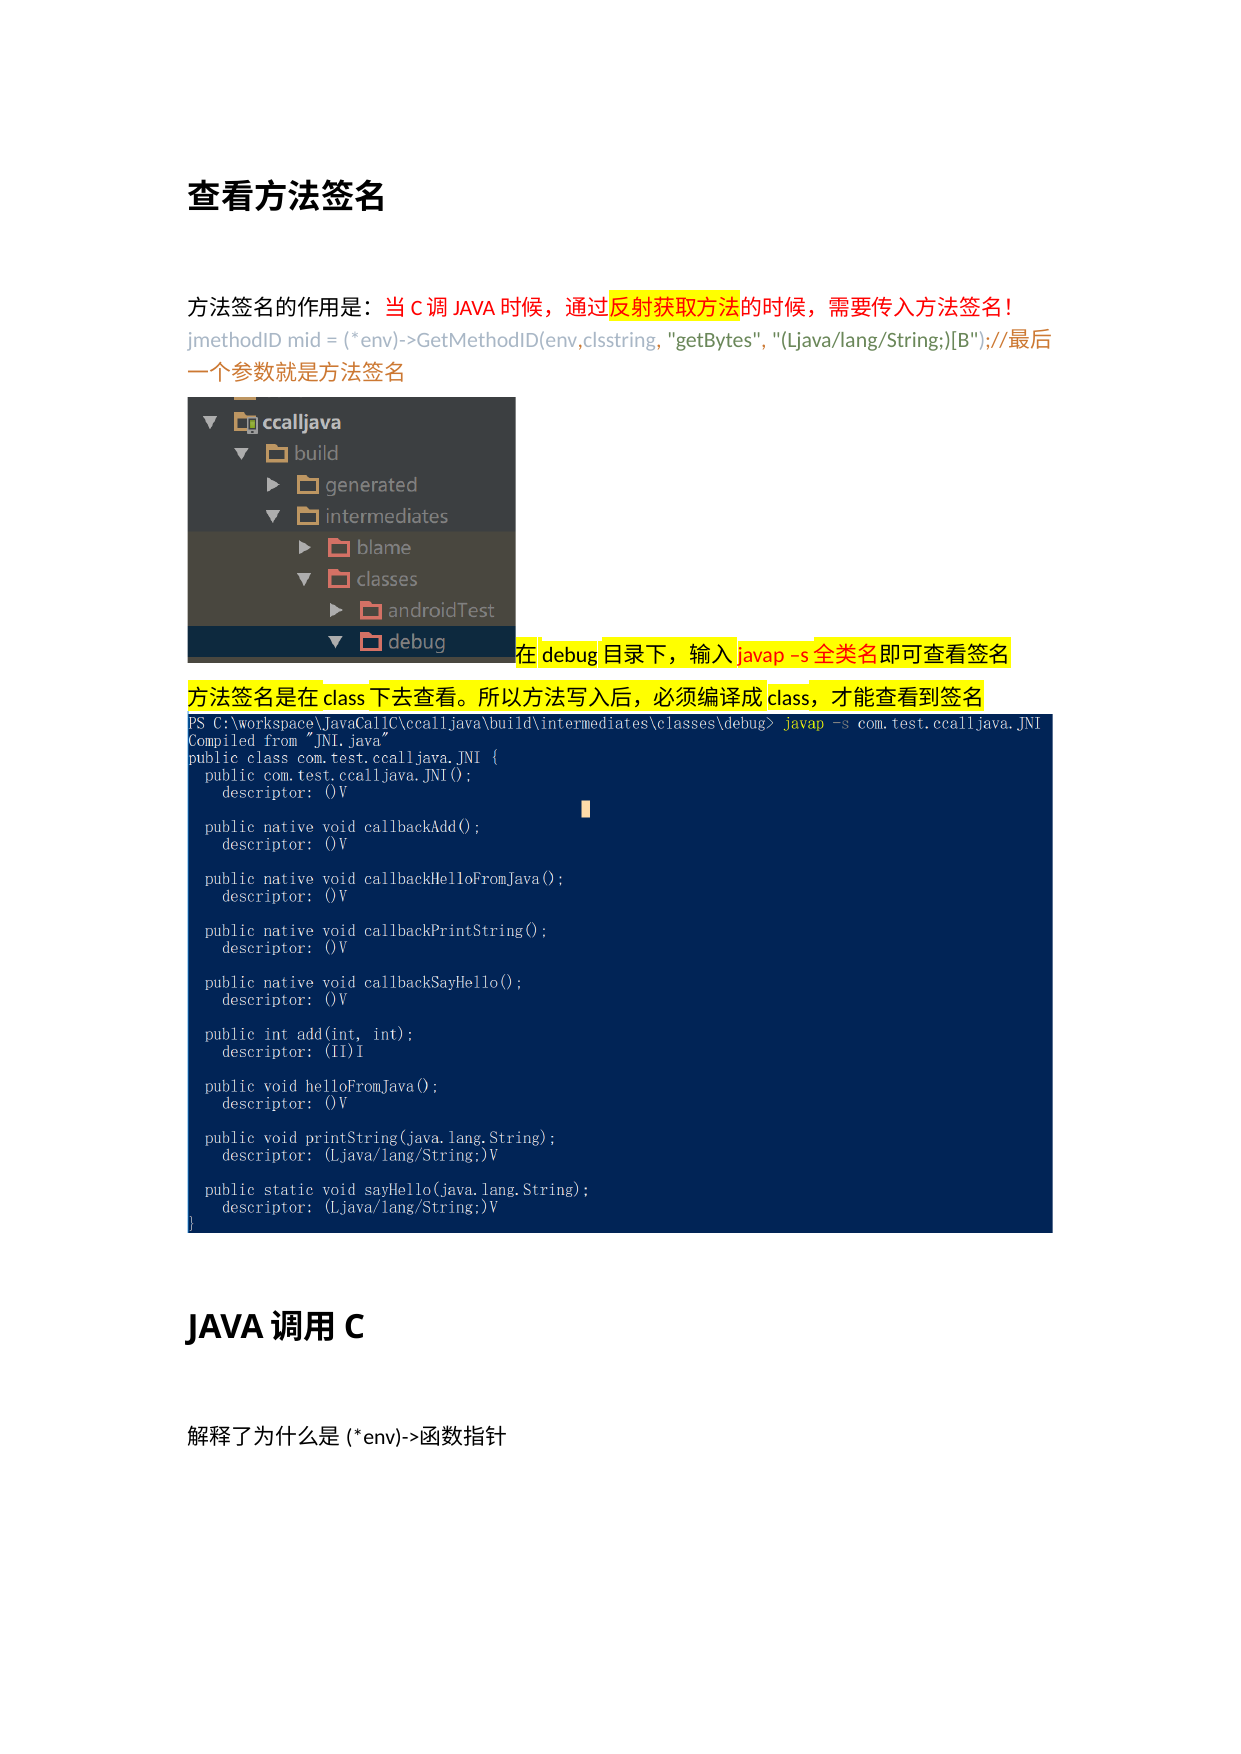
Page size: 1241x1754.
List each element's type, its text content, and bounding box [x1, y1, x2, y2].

picture [187, 711, 1053, 1233]
subtitle JAVA调用C [187, 1291, 1053, 1356]
text 方法签名的作用是：当C调JAVA时候，通过反射获取方法的时候，需要传入方法签名！ [187, 289, 1053, 322]
picture [187, 397, 516, 663]
text jmethodID mid = (*env)->GetMethodID(env,clsstring, "getBytes", "(Ljava/lang/String;)[B");//最后一个参数就是方法签名 [187, 322, 1053, 387]
text 方法签名是在class下去查看。所以方法写入后，必须编译成class，才能查看到签名 [187, 679, 1053, 711]
subtitle 查看方法签名 [187, 162, 1053, 227]
text 解释了为什么是 (*env)->函数指针 [187, 1419, 1053, 1451]
